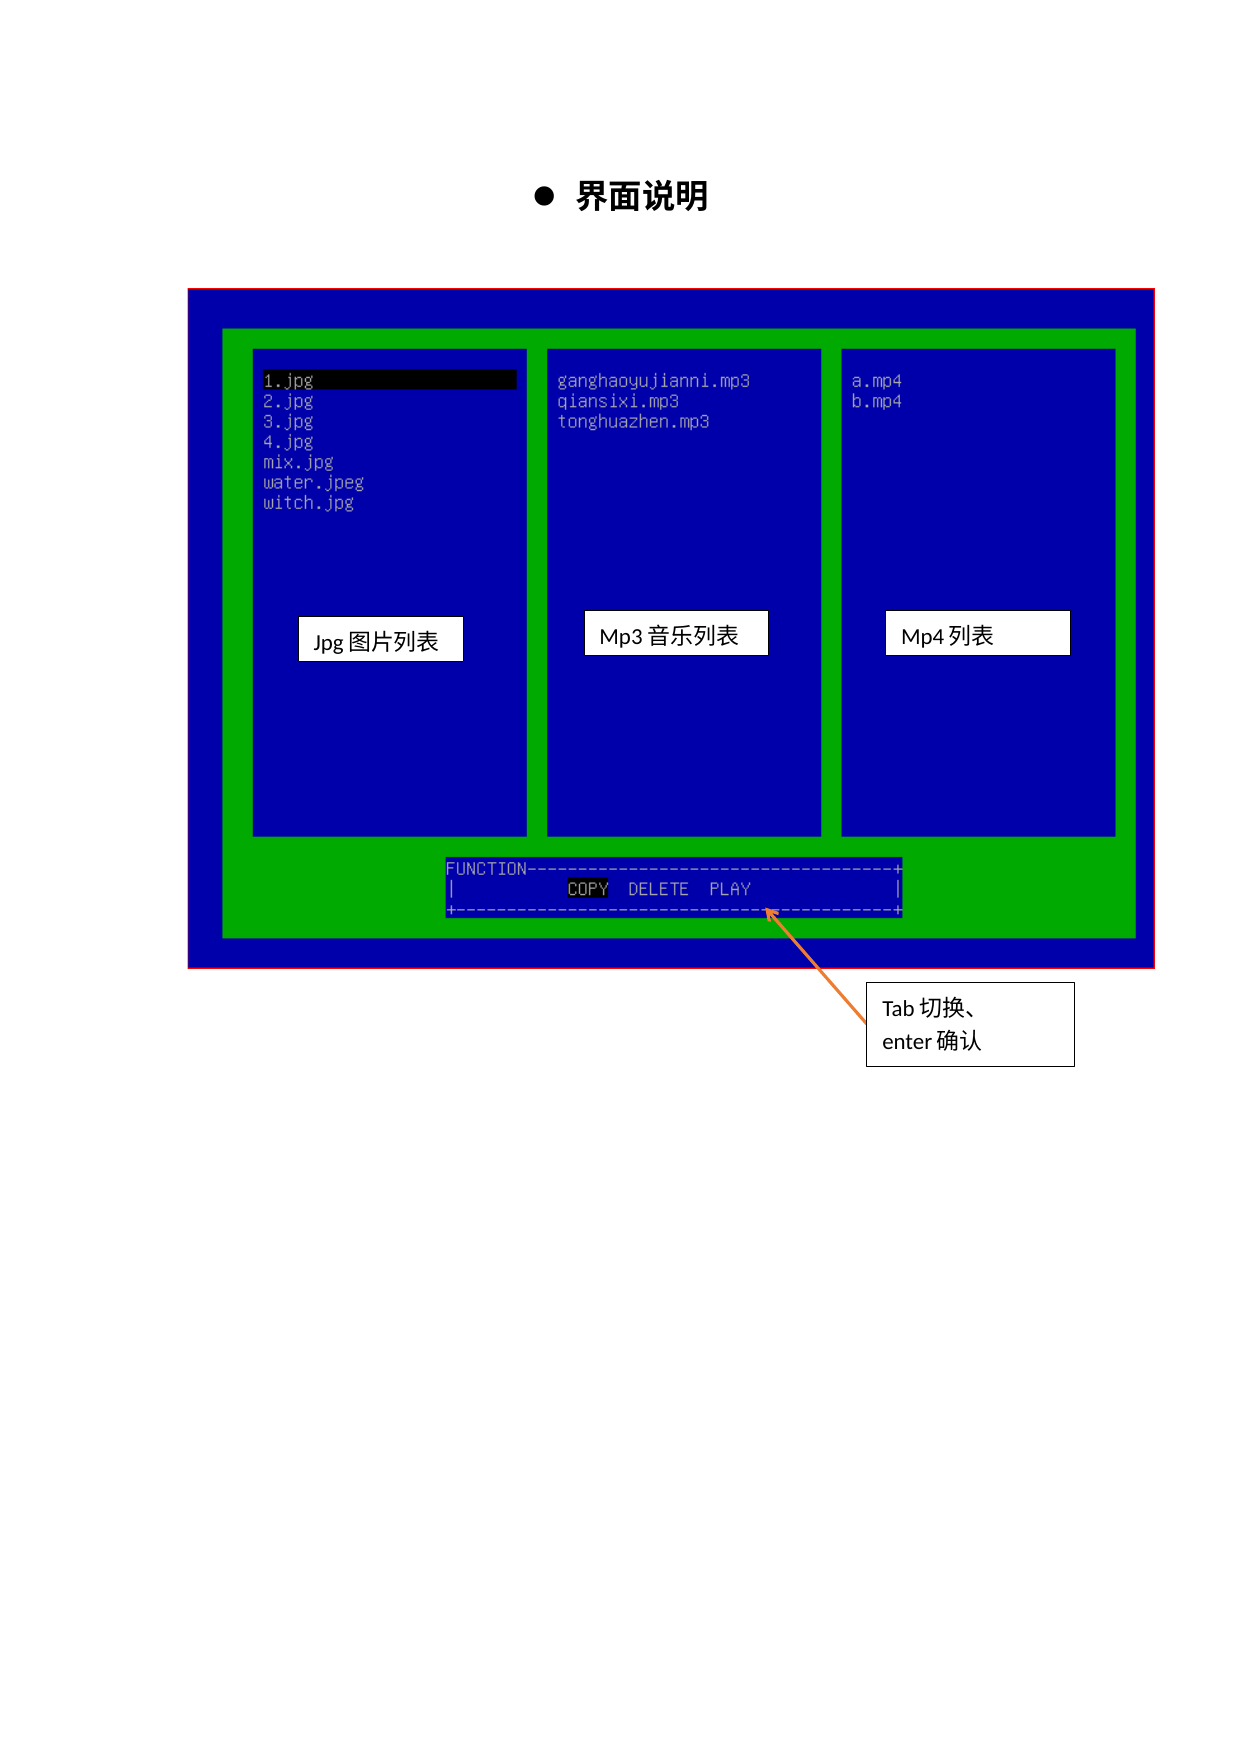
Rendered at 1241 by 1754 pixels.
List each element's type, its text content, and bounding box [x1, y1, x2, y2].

subtitle 界面说明 [187, 162, 1053, 227]
picture [187, 288, 1155, 969]
